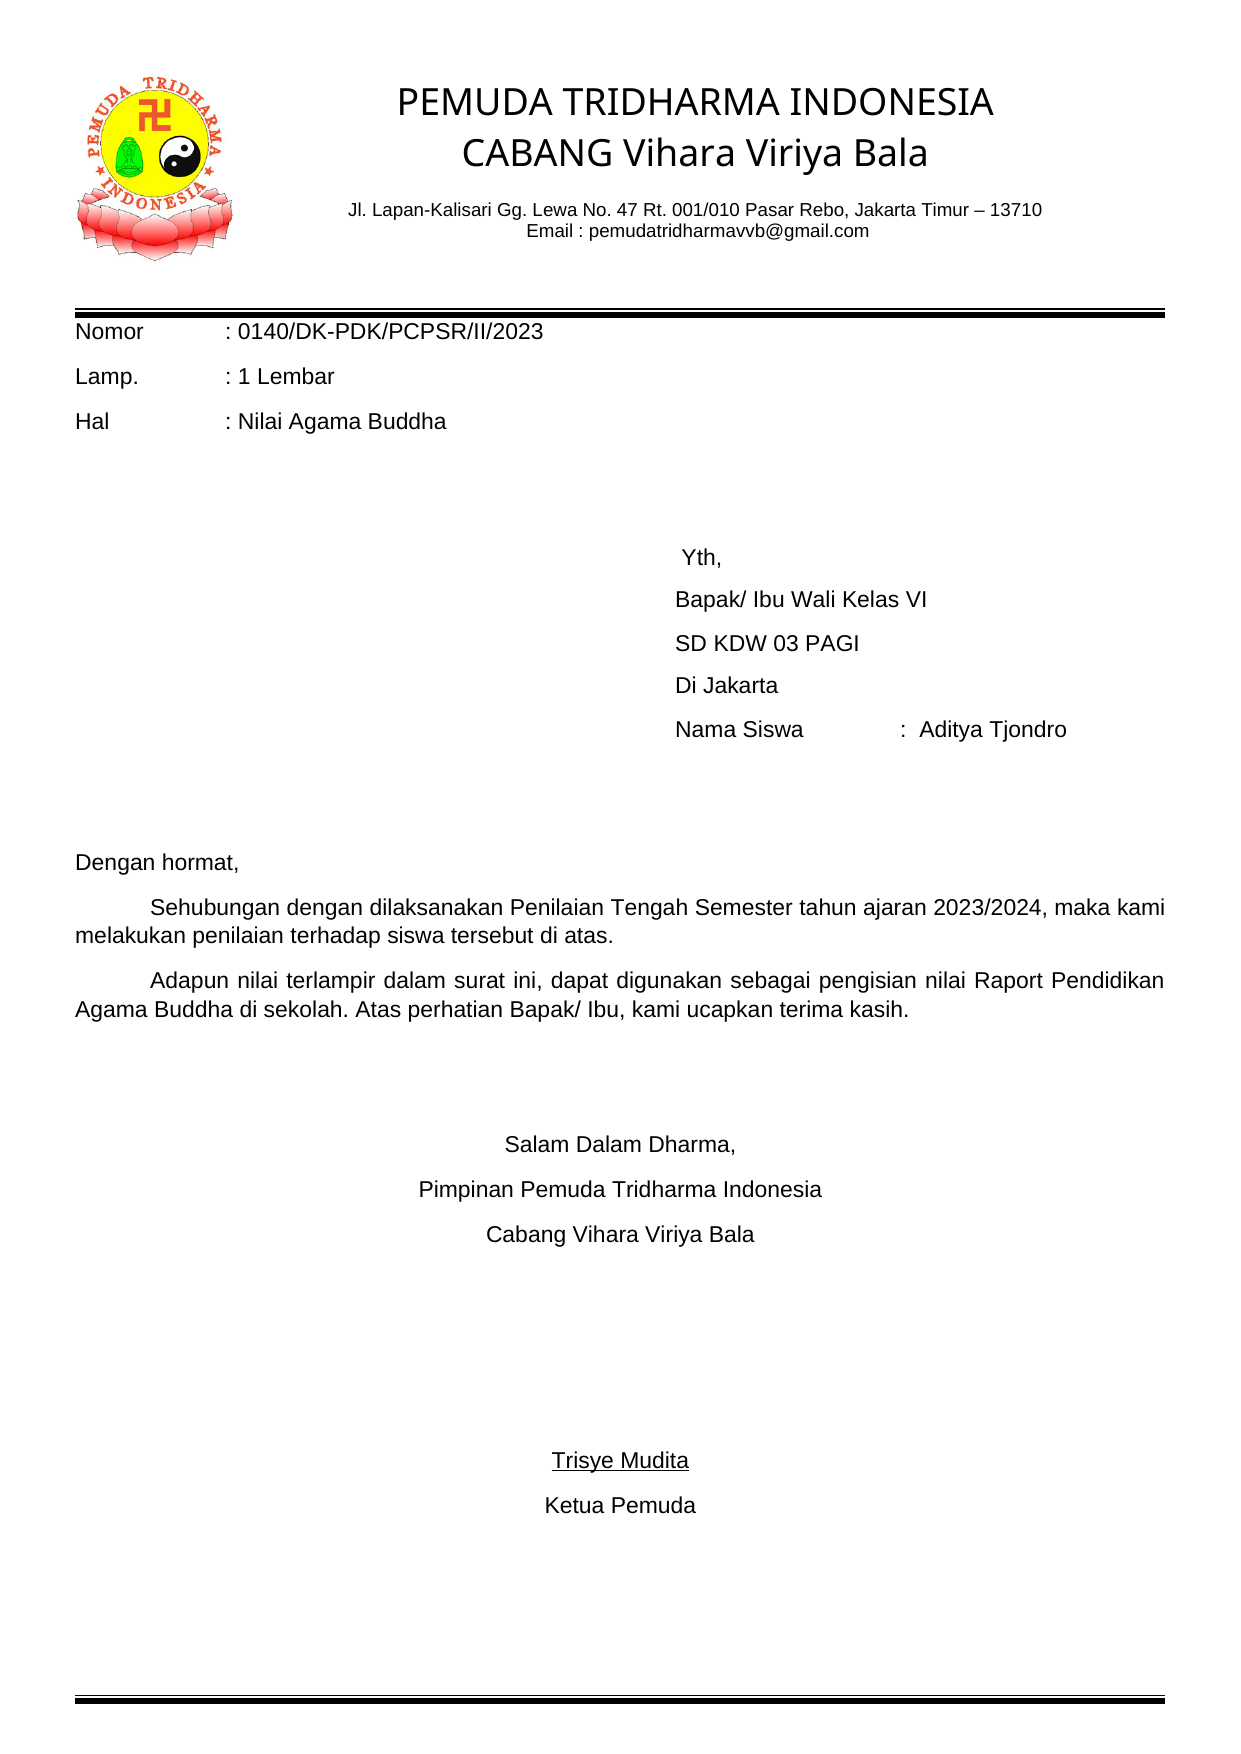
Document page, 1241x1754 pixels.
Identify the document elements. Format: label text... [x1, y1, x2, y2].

text SD KDW 03 PAGI [600, 629, 1165, 656]
text Yth, [600, 543, 1165, 570]
text Ketua Pemuda [75, 1492, 1165, 1518]
text Dengan hormat, [75, 849, 1165, 875]
text Adapun nilai terlampir dalam surat ini, dapat digunakan sebagai pengisian nilai Raport Pendidikan Agama Buddha di sekolah. Atas perhatian Bapak/ Ibu, kami ucapkan terima kasih. [75, 967, 1165, 1022]
text Nomor : 0140/DK-PDK/PCPSR/II/2023 [75, 318, 1165, 344]
text Di Jakarta [600, 672, 1165, 699]
text Nama Siswa : Aditya Tjondro [600, 716, 1165, 742]
text Bapak/ Ibu Wali Kelas VI [600, 586, 1165, 613]
text Pimpinan Pemuda Tridharma Indonesia [75, 1176, 1165, 1203]
text Salam Dalam Dharma, [75, 1131, 1165, 1157]
text Cabang Vihara Viriya Bala [75, 1221, 1165, 1248]
text Trisye Mudita [75, 1447, 1165, 1473]
text Lamp. : 1 Lembar [75, 363, 1165, 389]
text Hal : Nilai Agama Buddha [75, 408, 1165, 434]
text Sehubungan dengan dilaksanakan Penilaian Tengah Semester tahun ajaran 2023/2024, maka kami melakukan penilaian terhadap siswa tersebut di atas. [75, 894, 1165, 949]
